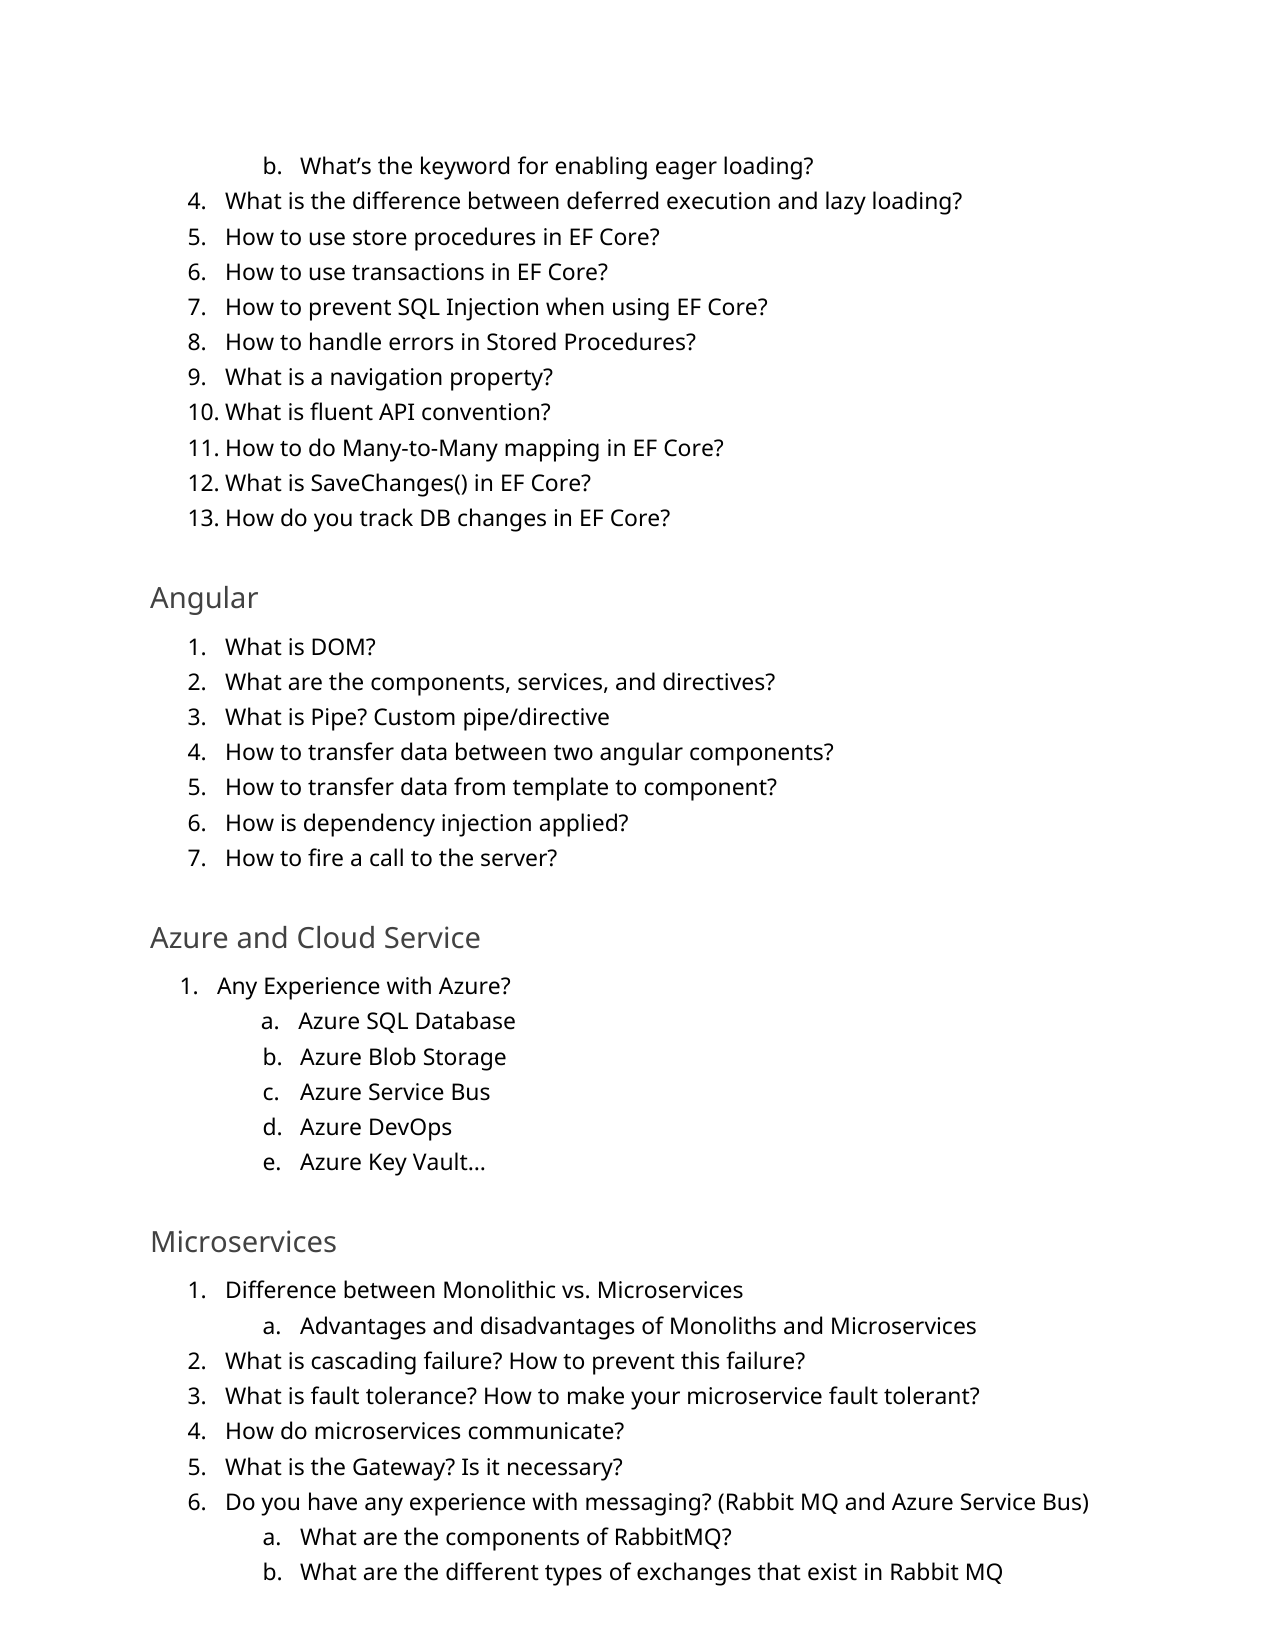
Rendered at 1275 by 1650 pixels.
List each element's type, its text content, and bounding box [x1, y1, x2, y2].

list What is Pipe? Custom pipe/directive [187, 701, 1133, 732]
list Do you have any experience with messaging? (Rabbit MQ and Azure Service Bus) [187, 1486, 1133, 1517]
list What is fault tolerance? How to make your microservice fault tolerant? [187, 1380, 1133, 1411]
list How to transfer data from template to component? [187, 771, 1133, 802]
list What is DOM? [187, 630, 1133, 662]
list How to handle errors in Stored Procedures? [187, 326, 1133, 357]
list What is fluent API convention? [187, 396, 1133, 428]
list How do microservices communicate? [187, 1415, 1133, 1447]
list What is cascading failure? How to prevent this failure? [187, 1345, 1133, 1376]
list Azure Blob Storage [262, 1040, 1133, 1072]
list Advantages and disadvantages of Monoliths and Microservices [262, 1310, 1133, 1341]
list How to prevent SQL Injection when using EF Core? [187, 291, 1133, 322]
subtitle Microservices [150, 1221, 1133, 1261]
list What is a navigation property? [187, 361, 1133, 392]
list Any Experience with Azure? [139, 970, 510, 1001]
list What’s the keyword for enabling eager loading? [262, 150, 1133, 181]
list Azure Service Bus [262, 1076, 1133, 1107]
subtitle Azure and Cloud Service [150, 917, 1133, 957]
list How to use store procedures in EF Core? [187, 220, 1133, 252]
list Azure DevOps [262, 1111, 1133, 1142]
list What are the components of RabbitMQ? [262, 1521, 1133, 1552]
list How to do Many-to-Many mapping in EF Core? [187, 432, 1133, 463]
list How to fire a call to the server? [187, 842, 1133, 873]
list How do you track DB changes in EF Core? [187, 502, 1133, 533]
list Azure SQL Database [139, 1005, 516, 1036]
list Difference between Monolithic vs. Microservices [187, 1274, 1133, 1306]
list Azure Key Vault… [262, 1146, 1133, 1177]
list How to transfer data between two angular components? [187, 736, 1133, 767]
list What is the Gateway? Is it necessary? [187, 1451, 1133, 1482]
list How to use transactions in EF Core? [187, 256, 1133, 287]
list What are the different types of exchanges that exist in Rabbit MQ [262, 1556, 1133, 1587]
list What is the difference between deferred execution and lazy loading? [187, 185, 1133, 216]
subtitle Angular [150, 577, 1133, 617]
list What is SaveChanges() in EF Core? [187, 467, 1133, 498]
list What are the components, services, and directives? [187, 666, 1133, 697]
list How is dependency injection applied? [187, 806, 1133, 838]
